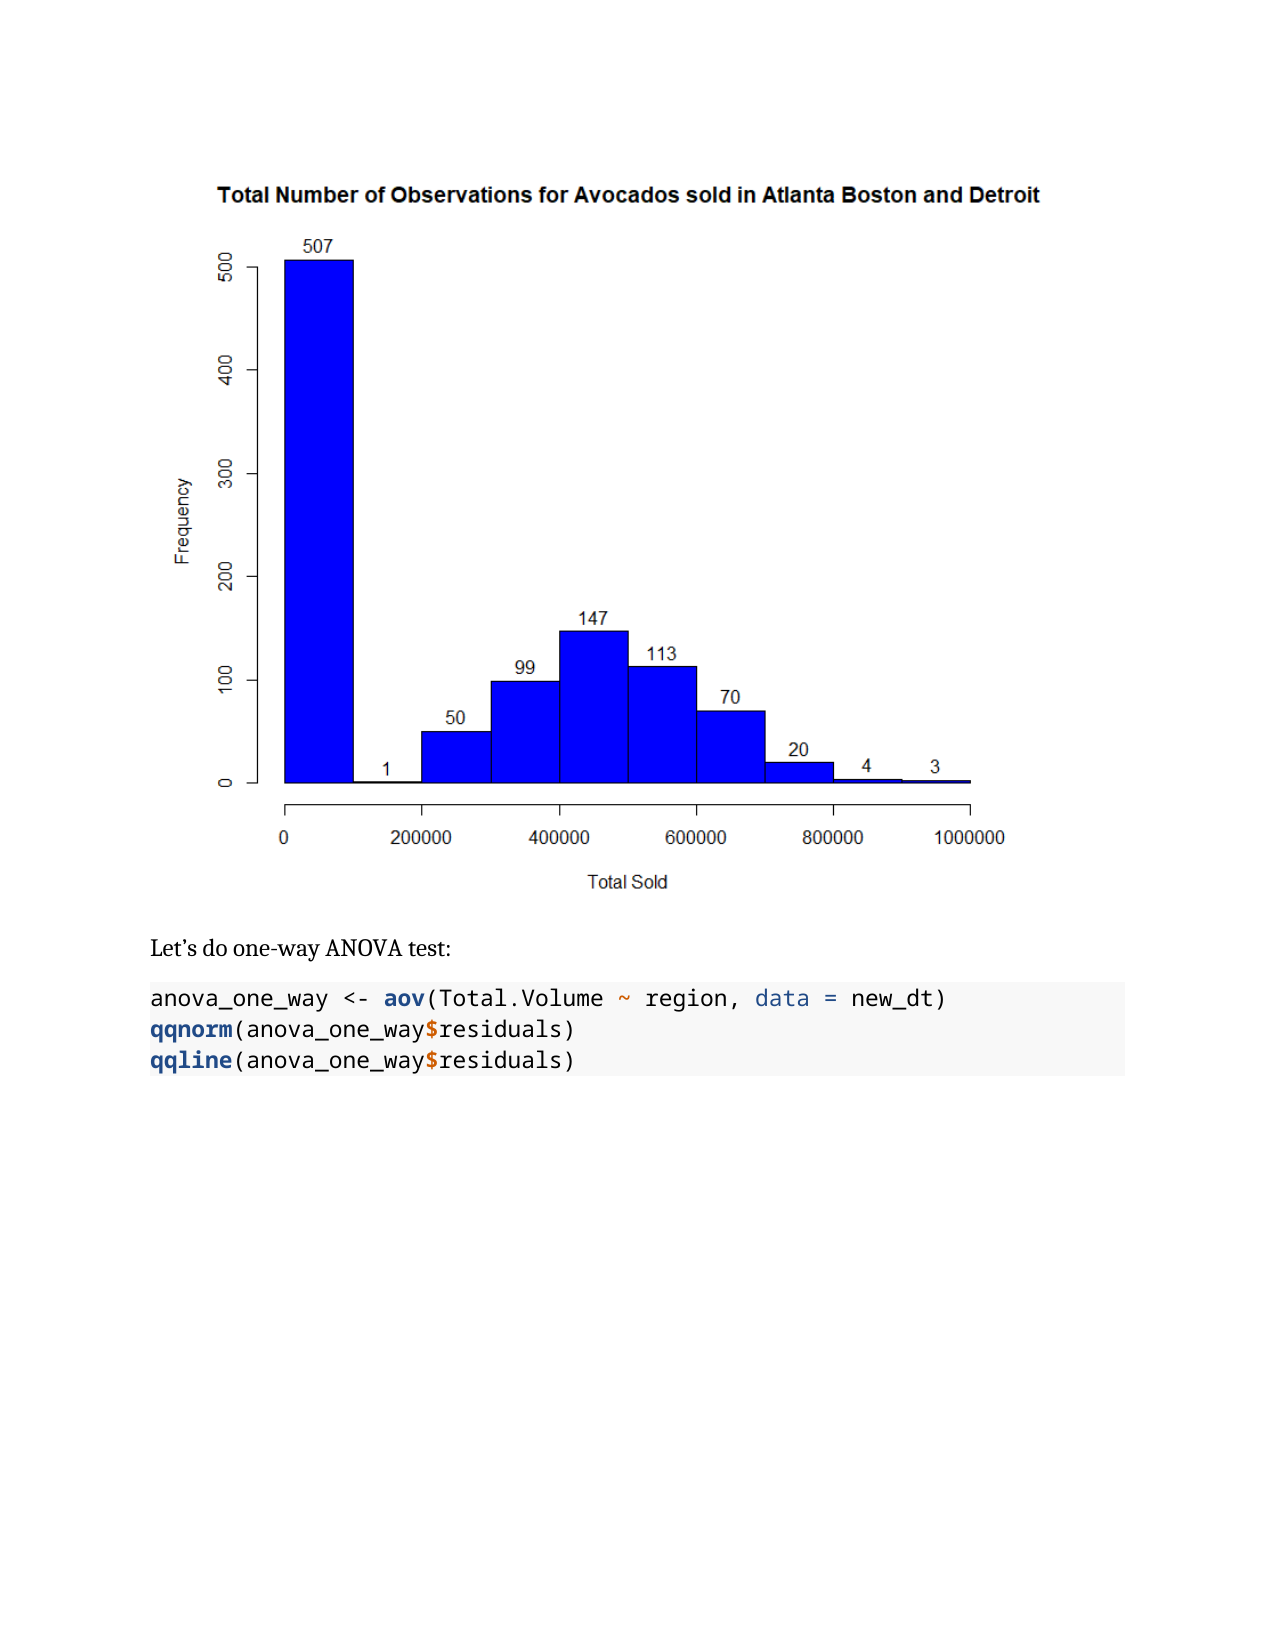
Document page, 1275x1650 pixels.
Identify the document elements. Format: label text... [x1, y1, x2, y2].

text anova_one_way <- aov(Total.Volume ~ region, data = new_dt) qqnorm(anova_one_way$residuals) qqline(anova_one_way$residuals) [576, 982, 1125, 1076]
picture [168, 150, 1044, 916]
text Let’s do one-way ANOVA test: [150, 934, 1125, 963]
